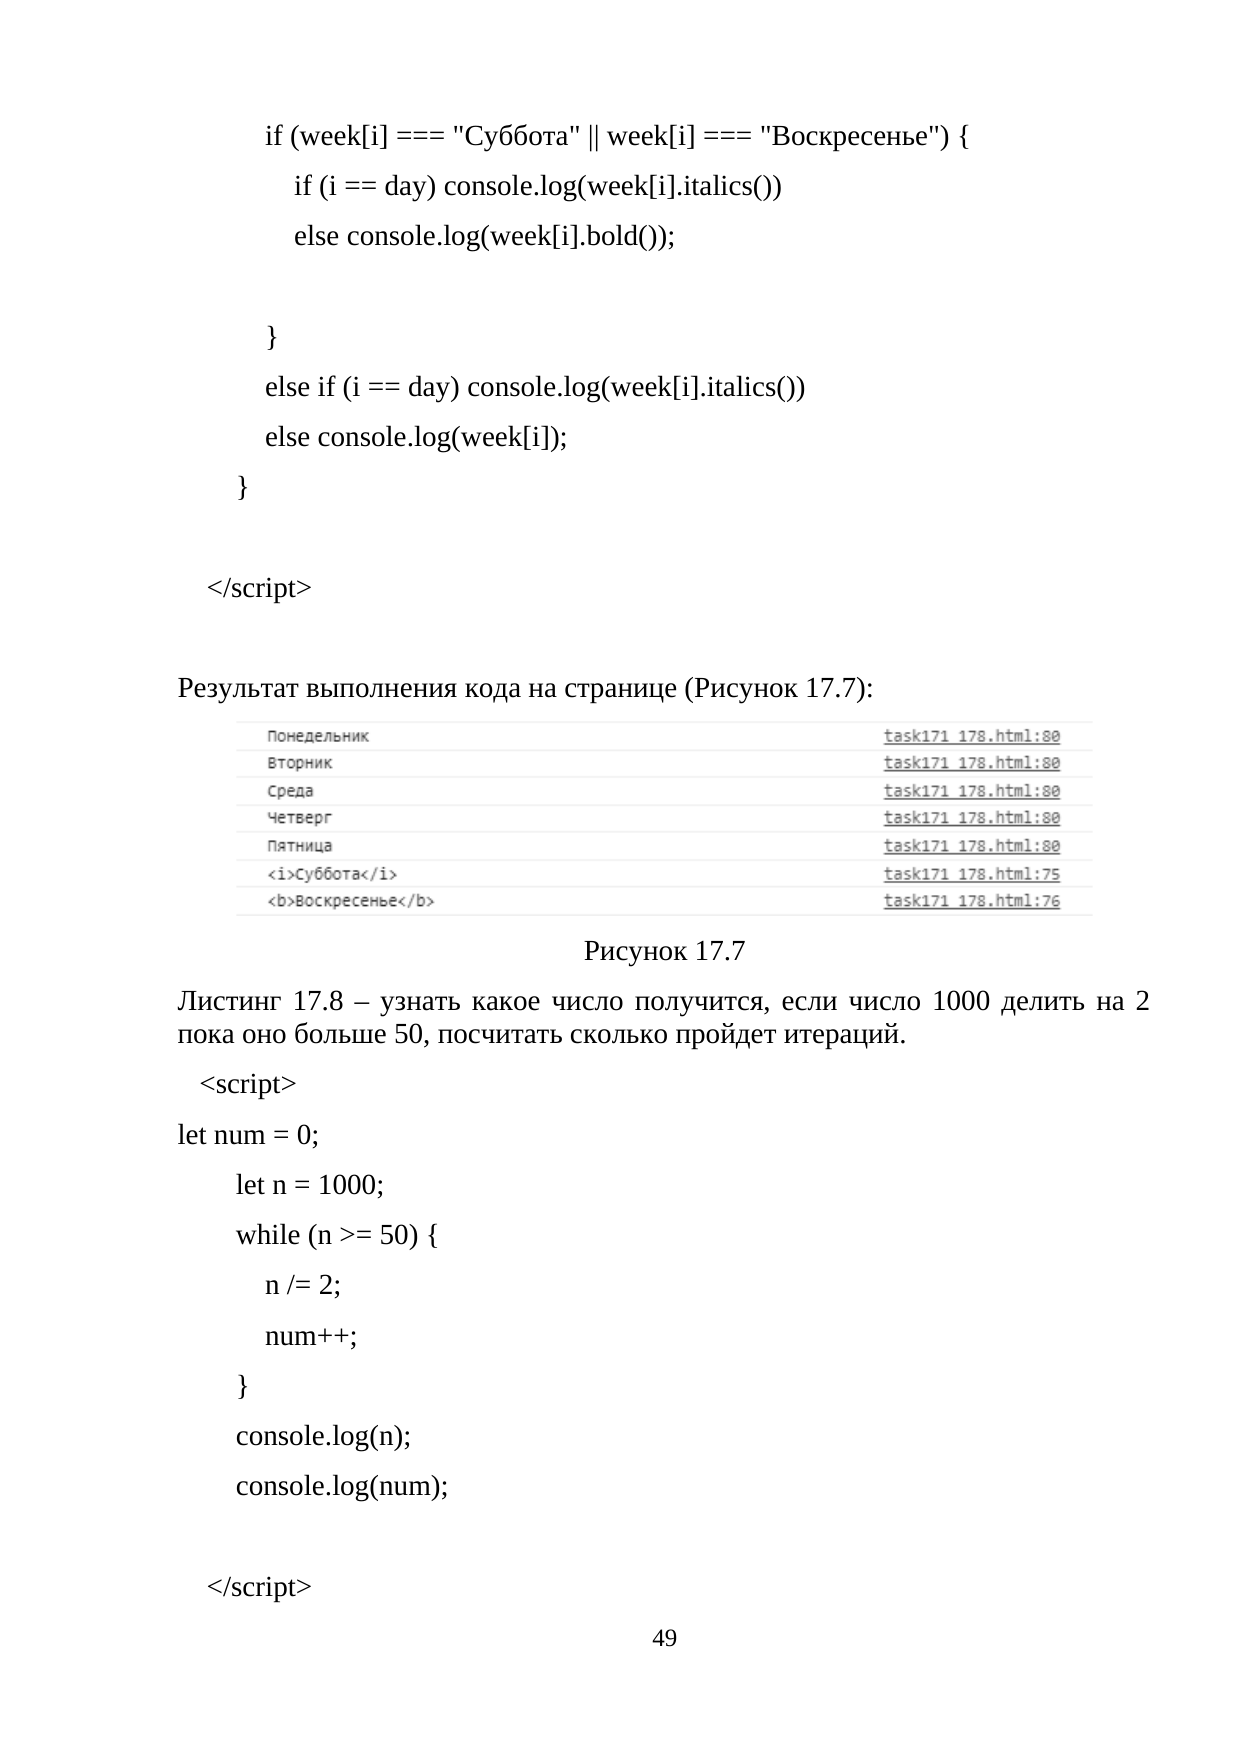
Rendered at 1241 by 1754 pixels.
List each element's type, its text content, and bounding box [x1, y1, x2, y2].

text console.log(num); [177, 1468, 1152, 1502]
text else console.log(week[i]); [177, 419, 1152, 453]
text n /= 2; [177, 1267, 1152, 1301]
text let n = 1000; [177, 1167, 1152, 1201]
text if (week[i] === "Суббота" || week[i] === "Воскресенье") { [177, 118, 1152, 152]
text } [177, 469, 1152, 503]
text while (n >= 50) { [177, 1217, 1152, 1251]
text else console.log(week[i].bold()); [177, 218, 1152, 252]
text } [177, 1368, 1152, 1401]
text } [177, 319, 1152, 352]
text Результат выполнения кода на странице (Рисунок 17.7): [177, 670, 1152, 704]
text if (i == day) console.log(week[i].italics()) [177, 168, 1152, 202]
picture [236, 720, 1093, 916]
text let num = 0; [177, 1117, 1152, 1150]
text console.log(n); [177, 1418, 1152, 1452]
text </script> [177, 570, 1152, 603]
text Листинг 17.8 – узнать какое число получится, если число 1000 делить на 2 пока оно больше 50, посчитать сколько пройдет итераций. [177, 983, 1152, 1050]
text </script> [177, 1569, 1152, 1602]
text else if (i == day) console.log(week[i].italics()) [177, 369, 1152, 403]
text Рисунок 17.7 [177, 933, 1152, 966]
text num++; [177, 1318, 1152, 1351]
text <script> [177, 1067, 1152, 1100]
